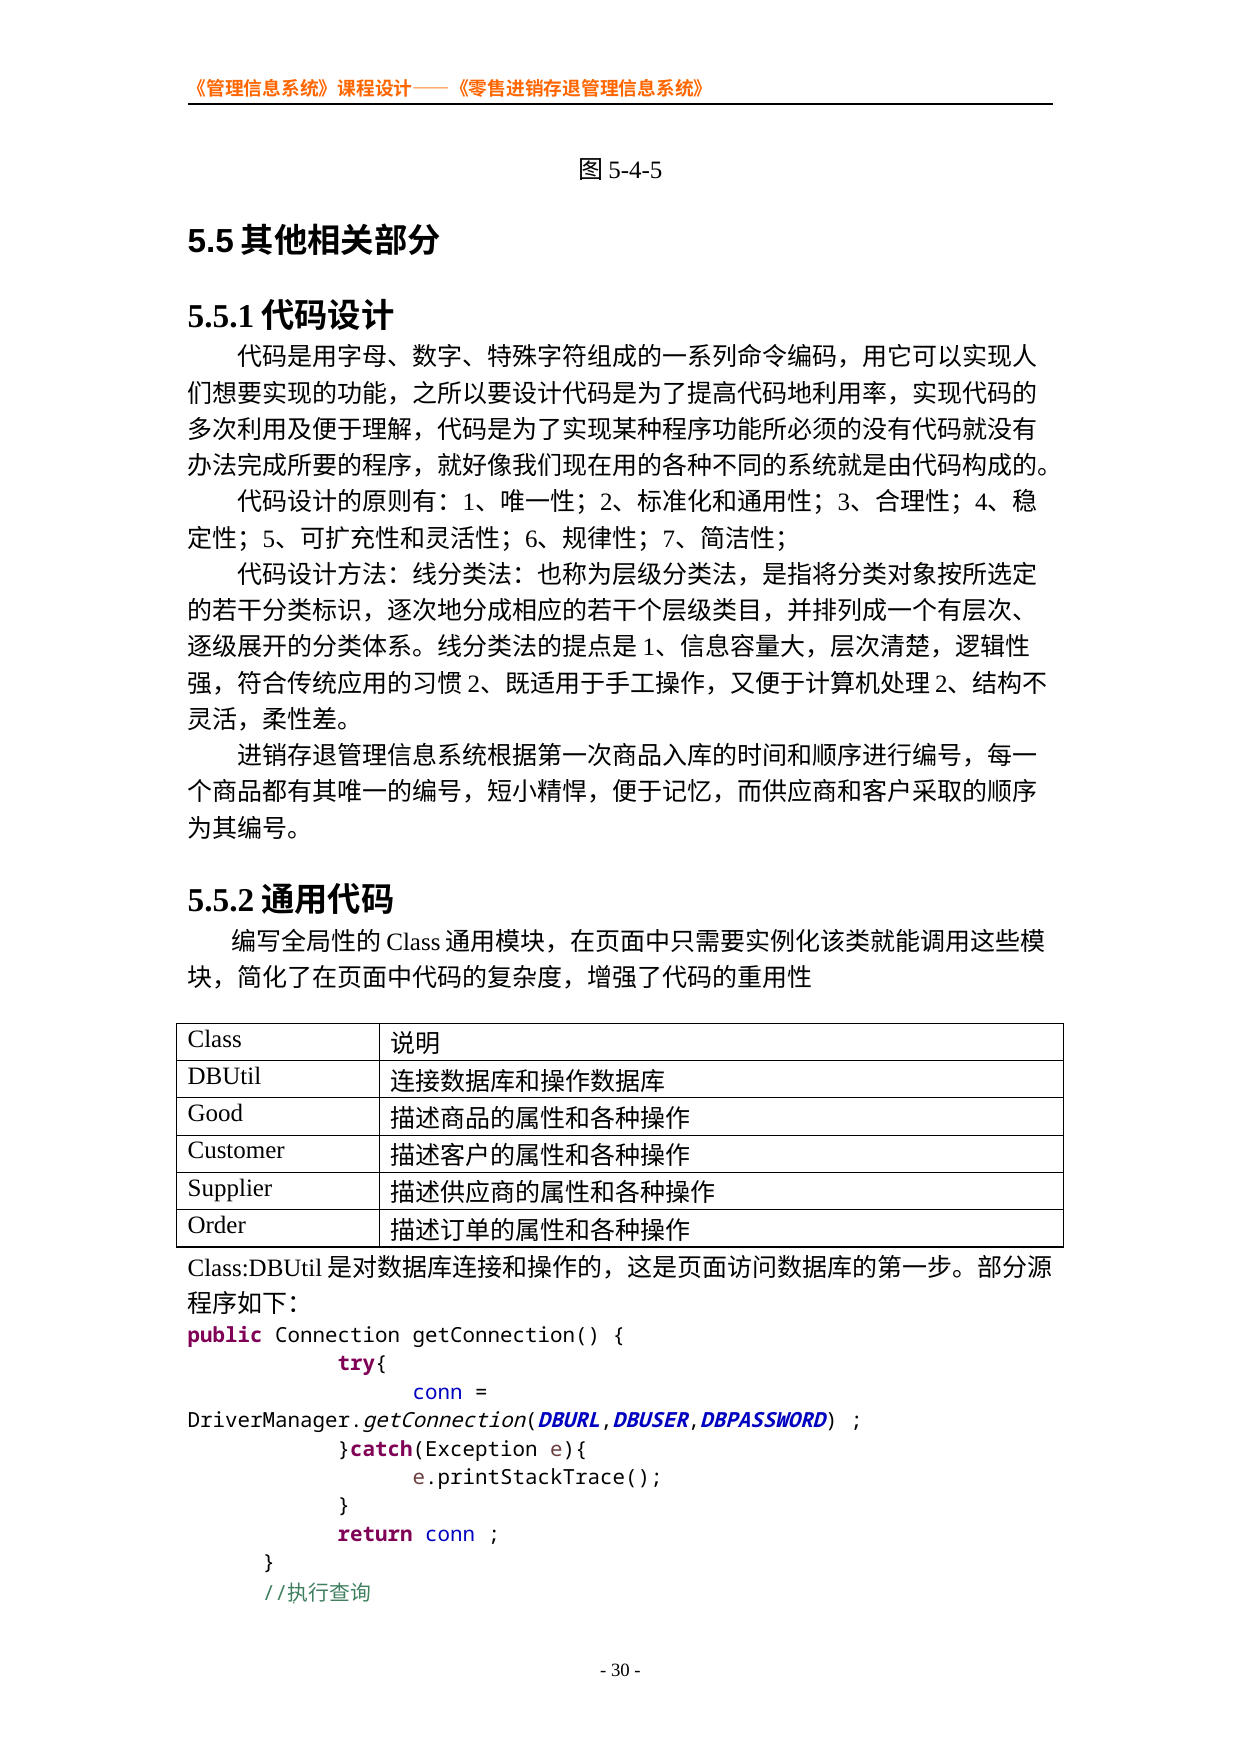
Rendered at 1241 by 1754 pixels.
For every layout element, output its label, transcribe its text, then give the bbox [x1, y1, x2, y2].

text conn = DriverManager.getConnection(DBURL,DBUSER,DBPASSWORD) ; [187, 1377, 1053, 1434]
text 代码是用字母、数字、特殊字符组成的一系列命令编码，用它可以实现人们想要实现的功能，之所以要设计代码是为了提高代码地利用率，实现代码的多次利用及便于理解，代码是为了实现某种程序功能所必须的没有代码就没有办法完成所要的程序，就好像我们现在用的各种不同的系统就是由代码构成的。 [187, 337, 1053, 482]
table_cell Order [177, 1210, 379, 1246]
text try{ [187, 1348, 1053, 1377]
subtitle 5.5.2通用代码 [187, 873, 1053, 921]
text //ִ执行查询 [187, 1576, 1053, 1606]
table_cell Customer [177, 1136, 379, 1172]
table_cell Supplier [177, 1173, 379, 1209]
text } [187, 1491, 1053, 1519]
subtitle 5.5.1代码设计 [187, 289, 1053, 337]
text Class:DBUtil是对数据库连接和操作的，这是页面访问数据库的第一步。部分源程序如下： [187, 1248, 1053, 1320]
table_cell 描述订单的属性和各种操作 [380, 1210, 1063, 1246]
table_cell 连接数据库和操作数据库 [380, 1061, 1063, 1097]
text 进销存退管理信息系统根据第一次商品入库的时间和顺序进行编号，每一个商品都有其唯一的编号，短小精悍，便于记忆，而供应商和客户采取的顺序为其编号。 [187, 736, 1053, 844]
text 代码设计的原则有：1、唯一性；2、标准化和通用性；3、合理性；4、稳定性；5、可扩充性和灵活性；6、规律性；7、简洁性； [187, 482, 1053, 554]
table_header Class [177, 1024, 379, 1060]
text 编写全局性的Class通用模块，在页面中只需要实例化该类就能调用这些模块，简化了在页面中代码的复杂度，增强了代码的重用性 [187, 921, 1053, 994]
text 代码设计方法：线分类法：也称为层级分类法，是指将分类对象按所选定的若干分类标识，逐次地分成相应的若干个层级类目，并排列成一个有层次、逐级展开的分类体系。线分类法的提点是1、信息容量大，层次清楚，逻辑性强，符合传统应用的习惯2、既适用于手工操作，又便于计算机处理2、结构不灵活，柔性差。 [187, 554, 1053, 736]
table_cell 描述客户的属性和各种操作 [380, 1136, 1063, 1172]
text 图5-4-5 [187, 150, 1053, 186]
table_cell DBUtil [177, 1061, 379, 1097]
text public Connection getConnection() { [187, 1320, 1053, 1348]
table_cell 描述供应商的属性和各种操作 [380, 1173, 1063, 1209]
table_cell 描述商品的属性和各种操作 [380, 1098, 1063, 1134]
text } [187, 1547, 1053, 1576]
text }catch(Exception e){ [187, 1434, 1053, 1462]
subtitle 5.5其他相关部分 [187, 213, 1053, 262]
text return conn ; [187, 1519, 1053, 1547]
text e.printStackTrace(); [187, 1462, 1053, 1491]
table_header 说明 [380, 1024, 1063, 1060]
table_cell Good [177, 1098, 379, 1134]
